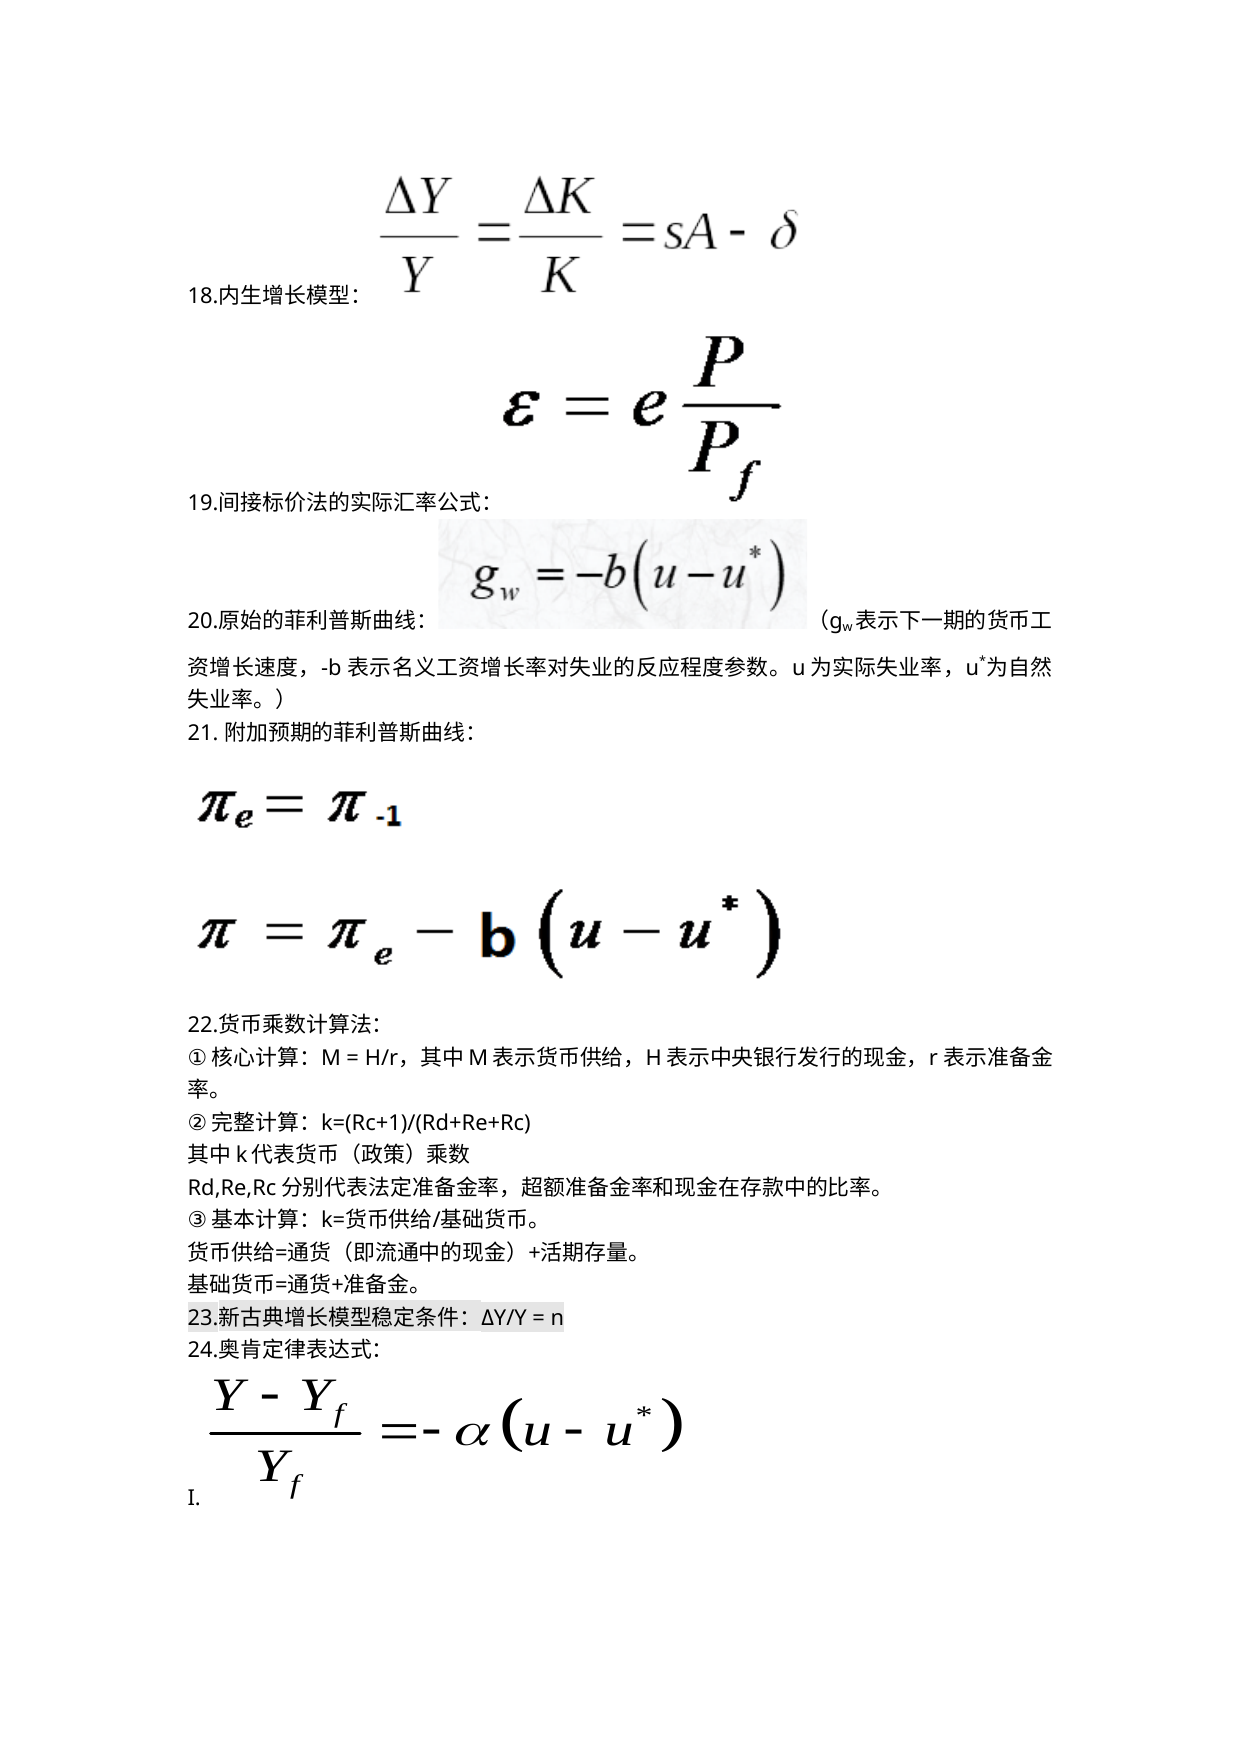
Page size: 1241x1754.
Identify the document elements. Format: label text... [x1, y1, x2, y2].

text I. [187, 1364, 1053, 1527]
text 24.奥肯定律表达式： [187, 1332, 1053, 1364]
picture [187, 747, 447, 861]
text ③基本计算：k=货币供给/基础货币。 [187, 1202, 1053, 1234]
text 23.新古典增长模型稳定条件：ΔY/Y = n [187, 1299, 1053, 1332]
text 20.原始的菲利普斯曲线：（gw表示下一期的货币工资增长速度，-b 表示名义工资增长率对失业的反应程度参数。u为实际失业率，u*为自然失业率。） [187, 519, 1053, 714]
text ①核心计算：M = H/r，其中M表示货币供给，H表示中央银行发行的现金，r 表示准备金率。 [187, 1039, 1053, 1104]
text 货币供给=通货（即流通中的现金）+活期存量。 [187, 1234, 1053, 1267]
text ②完整计算：k=(Rc+1)/(Rd+Re+Rc) [187, 1104, 1053, 1137]
picture [438, 519, 808, 629]
picture [502, 324, 808, 511]
text 其中k代表货币（政策）乘数 [187, 1137, 1053, 1169]
text 18.内生增长模型： [187, 162, 1053, 324]
text 21. 附加预期的菲利普斯曲线： [187, 714, 1053, 747]
text 22.货币乘数计算法： [187, 1007, 1053, 1039]
text 基础货币=通货+准备金。 [187, 1267, 1053, 1299]
picture [187, 877, 829, 1007]
text Rd,Re,Rc分别代表法定准备金率，超额准备金率和现金在存款中的比率。 [187, 1169, 1053, 1202]
